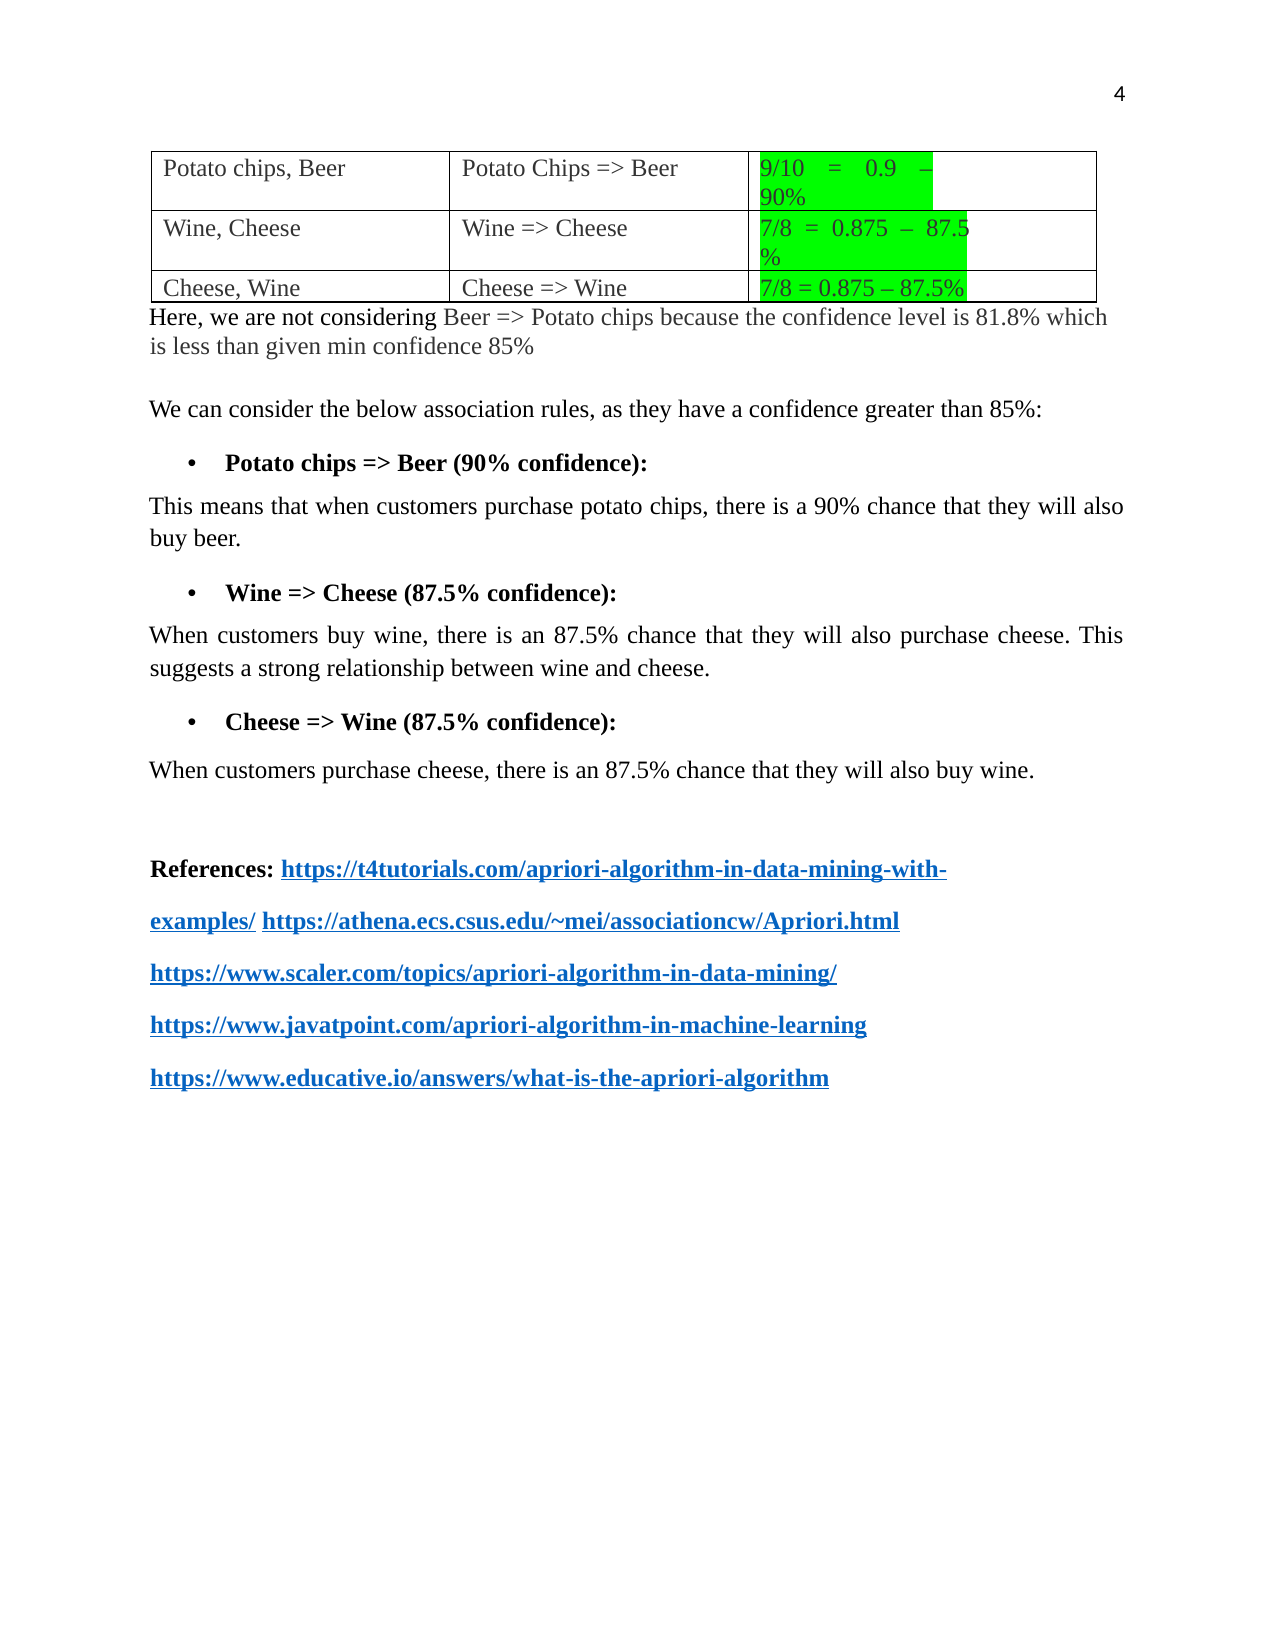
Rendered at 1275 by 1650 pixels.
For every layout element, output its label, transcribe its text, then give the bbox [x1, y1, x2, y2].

table_cell Wine => Cheese [450, 211, 748, 270]
text When customers buy wine, there is an 87.5% chance that they will also purchase cheese. This suggests a strong relationship between wine and cheese. [148, 621, 1125, 682]
table_cell [749, 152, 759, 210]
table_cell 7/8 = 0.875 – 87.5 % [760, 211, 967, 270]
text Here, we are not considering Beer => Potato chips because the confidence level is 81.8% which is less than given min confidence 85% [148, 302, 1125, 359]
table_cell [933, 152, 1096, 210]
text When customers purchase cheese, there is an 87.5% chance that they will also buy wine. [148, 755, 1125, 783]
table_cell [749, 271, 759, 301]
table_cell [749, 211, 759, 270]
table_cell [967, 271, 1096, 301]
table_cell Cheese, Wine [152, 271, 449, 301]
table_cell Cheese => Wine [450, 271, 748, 301]
table_cell 9/10 = 0.9 – 90% [760, 152, 933, 210]
table_cell Potato chips, Beer [152, 152, 449, 210]
text We can consider the below association rules, as they have a confidence greater than 85%: [148, 394, 1125, 422]
list Potato chips => Beer (90% confidence): [187, 448, 1125, 477]
text References: https://t4tutorials.com/apriori-algorithm-in-data-mining-with-examples/ https://athena.ecs.csus.edu/~mei/associationcw/Apriori.html https://www.scaler.com/topics/apriori-algorithm-in-data-mining/ https://www.javatpoint.com/apriori-algorithm-in-machine-learning https://www.educative.io/answers/what-is-the-apriori-algorithm [150, 854, 1052, 1092]
table_cell [967, 211, 1096, 270]
list Wine => Cheese (87.5% confidence): [187, 578, 1125, 607]
text This means that when customers purchase potato chips, there is a 90% chance that they will also buy beer. [148, 491, 1125, 552]
list Cheese => Wine (87.5% confidence): [187, 707, 1125, 736]
table_cell Wine, Cheese [152, 211, 449, 270]
table_cell Potato Chips => Beer [450, 152, 748, 210]
table_cell 7/8 = 0.875 – 87.5% [760, 271, 967, 301]
